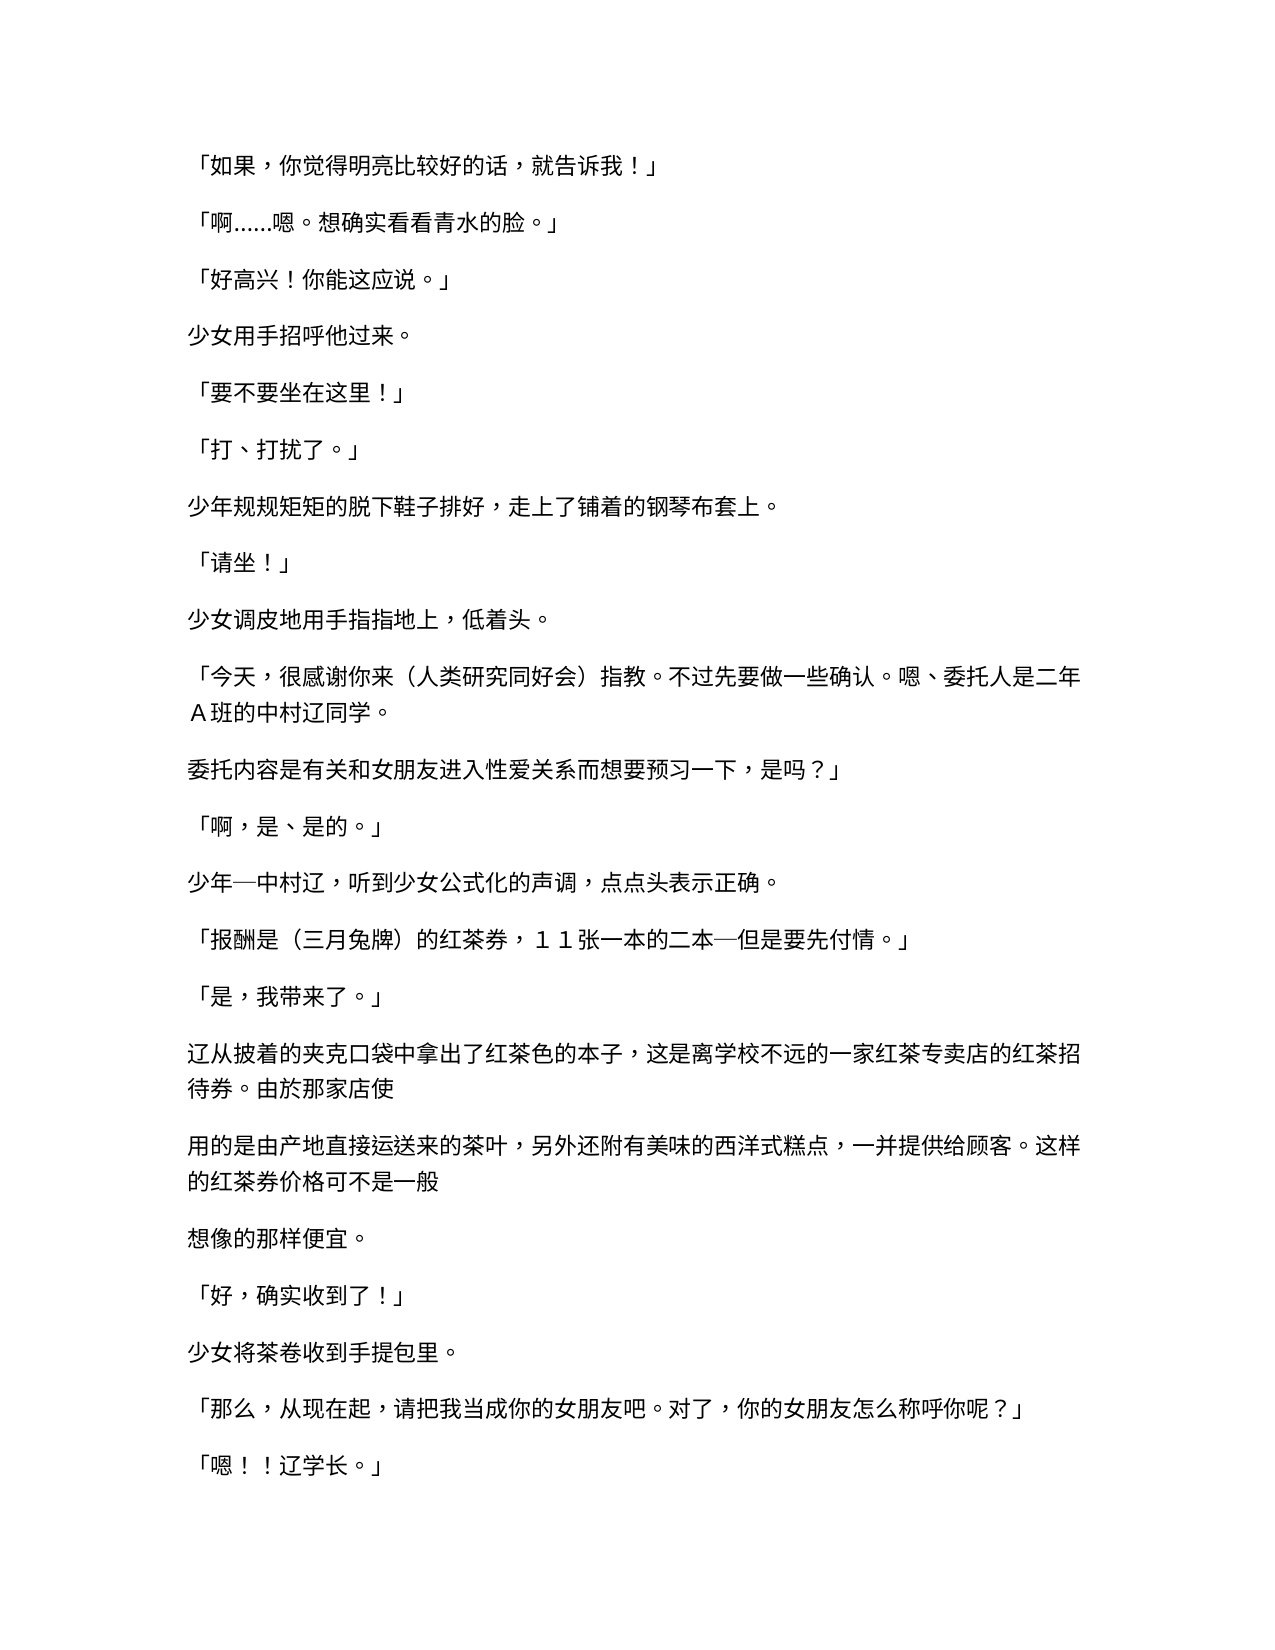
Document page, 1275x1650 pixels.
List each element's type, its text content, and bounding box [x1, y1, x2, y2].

text 「嗯！！辽学长。」 [187, 1450, 1087, 1481]
text 用的是由产地直接运送来的茶叶，另外还附有美味的西洋式糕点，一并提供给顾客。这样的红茶券价格可不是一般 [187, 1130, 1087, 1197]
text 少年规规矩矩的脱下鞋子排好，走上了铺着的钢琴布套上。 [187, 491, 1087, 522]
text 「好，确实收到了！」 [187, 1280, 1087, 1311]
text 「要不要坐在这里！」 [187, 377, 1087, 408]
text 「那么，从现在起，请把我当成你的女朋友吧。对了，你的女朋友怎么称呼你呢？」 [187, 1393, 1087, 1424]
text 「报酬是（三月兔牌）的红茶券，１１张一本的二本─但是要先付情。」 [187, 924, 1087, 955]
text 「是，我带来了。」 [187, 981, 1087, 1012]
text 少女用手招呼他过来。 [187, 320, 1087, 352]
text 「好高兴！你能这应说。」 [187, 263, 1087, 295]
text 「请坐！」 [187, 547, 1087, 579]
text 辽从披着的夹克口袋中拿出了红茶色的本子，这是离学校不远的一家红茶专卖店的红茶招待券。由於那家店使 [187, 1037, 1087, 1105]
text 少年─中村辽，听到少女公式化的声调，点点头表示正确。 [187, 867, 1087, 898]
text 想像的那样便宜。 [187, 1223, 1087, 1254]
text 委托内容是有关和女朋友进入性爱关系而想要预习一下，是吗？」 [187, 754, 1087, 785]
text 少女调皮地用手指指地上，低着头。 [187, 604, 1087, 635]
text 「如果，你觉得明亮比较好的话，就告诉我！」 [187, 150, 1087, 181]
text 「啊……嗯。想确实看看青水的脸。」 [187, 207, 1087, 238]
text 「打、打扰了。」 [187, 434, 1087, 465]
text 「啊，是、是的。」 [187, 810, 1087, 842]
text 「今天，很感谢你来（人类研究同好会）指教。不过先要做一些确认。嗯、委托人是二年Ａ班的中村辽同学。 [187, 661, 1087, 728]
text 少女将茶卷收到手提包里。 [187, 1336, 1087, 1368]
